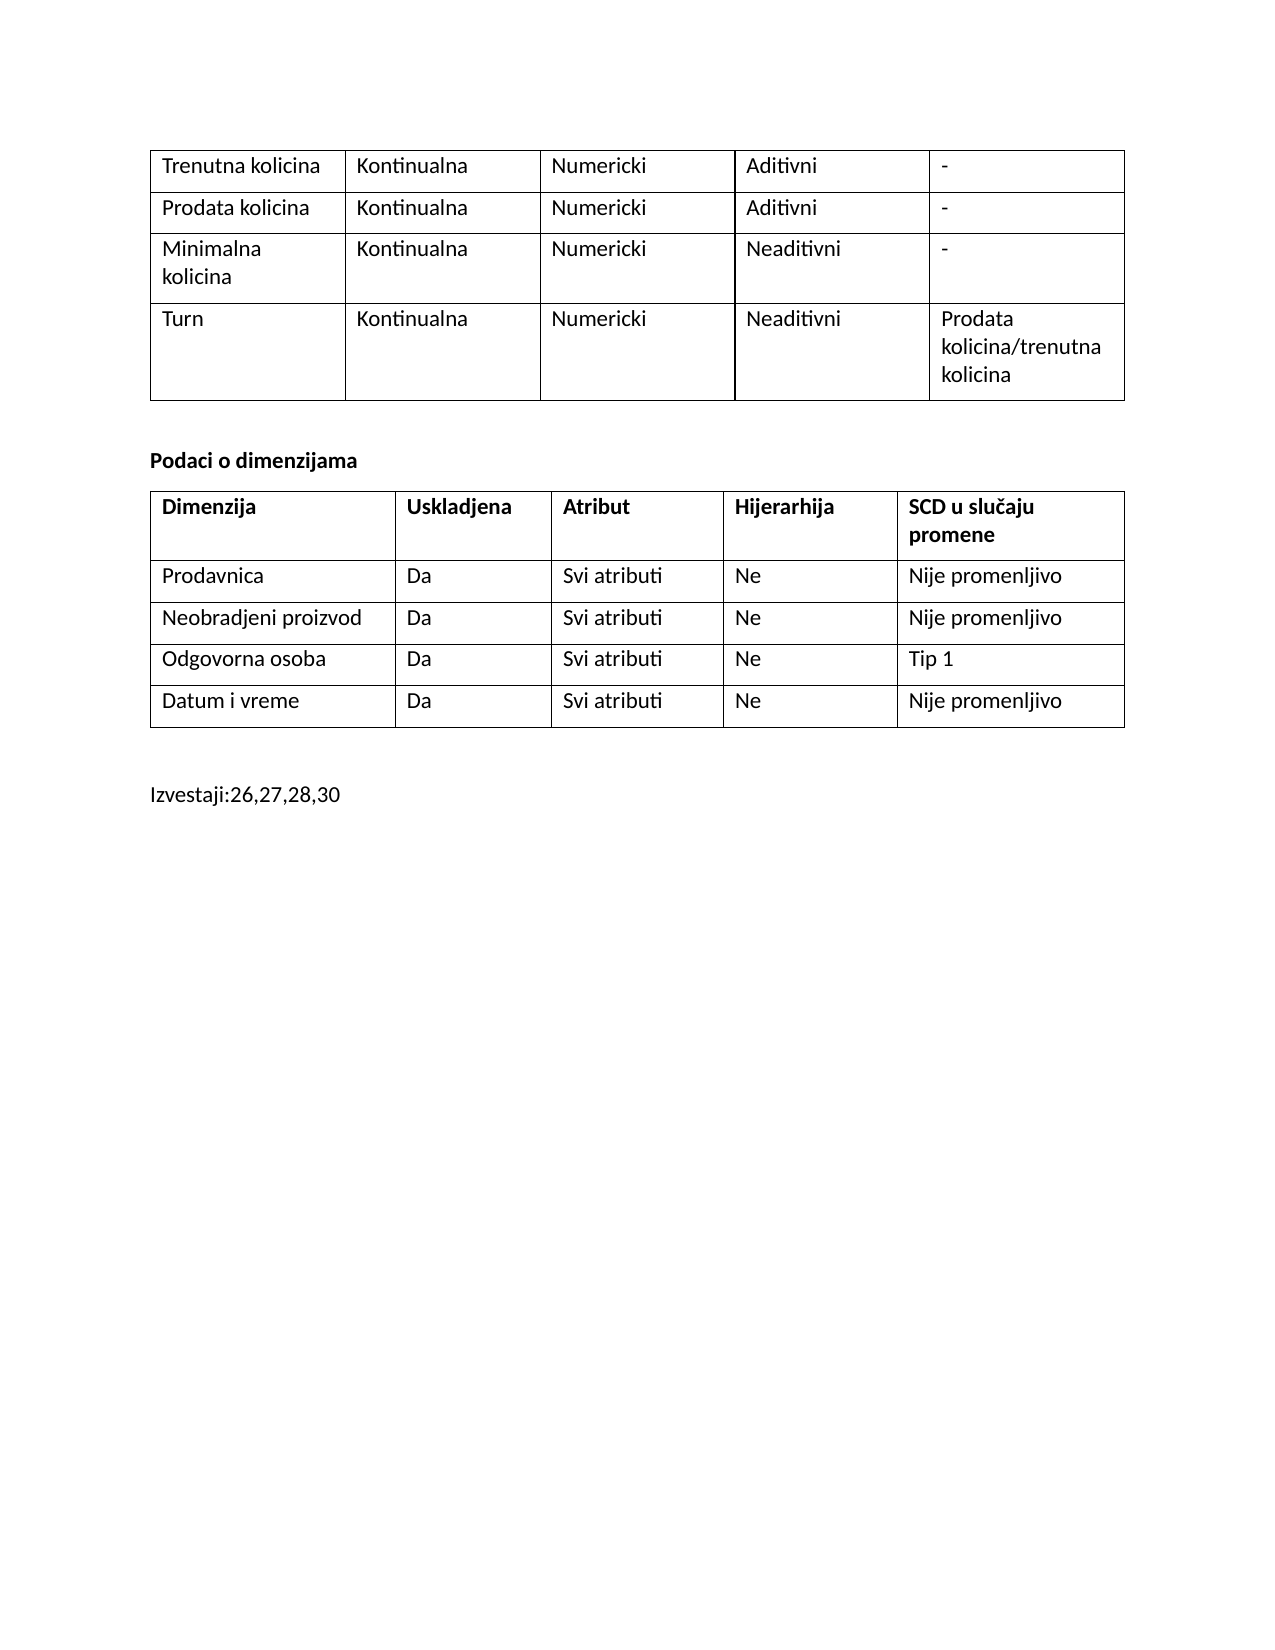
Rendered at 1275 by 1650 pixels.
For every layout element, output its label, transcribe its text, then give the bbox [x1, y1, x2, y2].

table_cell - [930, 151, 1124, 192]
table_cell Prodata kolicina [151, 193, 345, 233]
table_cell Numericki [541, 234, 734, 303]
table_cell Ne [724, 645, 897, 685]
table_cell - [930, 193, 1124, 233]
table_cell Tip 1 [898, 645, 1124, 685]
table_cell Ne [724, 561, 897, 602]
table_cell Da [396, 686, 551, 727]
table_header SCD u slučaju promene [898, 492, 1124, 560]
table_cell Prodata kolicina/trenutna kolicina [930, 304, 1124, 400]
table_cell Trenutna kolicina [151, 151, 345, 192]
table_cell Neobradjeni proizvod [151, 603, 395, 643]
text Podaci o dimenzijama [150, 446, 1125, 474]
table_cell Svi atributi [552, 686, 723, 727]
table_cell Numericki [541, 304, 734, 400]
table_cell - [930, 234, 1124, 303]
table_cell Kontinualna [346, 151, 540, 192]
table_cell Minimalna kolicina [151, 234, 345, 303]
table_cell Da [396, 645, 551, 685]
text Izvestaji:26,27,28,30 [150, 781, 1125, 809]
table_cell Nije promenljivo [898, 561, 1124, 602]
table_cell Svi atributi [552, 561, 723, 602]
table_cell Svi atributi [552, 603, 723, 643]
table_cell Kontinualna [346, 193, 540, 233]
table_cell Aditivni [736, 151, 929, 192]
table_cell Neaditivni [736, 304, 929, 400]
table_cell Ne [724, 603, 897, 643]
table_header Uskladjena [396, 492, 551, 560]
table_header Atribut [552, 492, 723, 560]
table_cell Numericki [541, 193, 734, 233]
table_header Dimenzija [151, 492, 395, 560]
table_cell Datum i vreme [151, 686, 395, 727]
table_cell Prodavnica [151, 561, 395, 602]
table_cell Da [396, 603, 551, 643]
table_header Hijerarhija [724, 492, 897, 560]
table_cell Aditivni [736, 193, 929, 233]
table_cell Nije promenljivo [898, 686, 1124, 727]
table_cell Kontinualna [346, 234, 540, 303]
table_cell Odgovorna osoba [151, 645, 395, 685]
table_cell Da [396, 561, 551, 602]
table_cell Neaditivni [736, 234, 929, 303]
table_cell Ne [724, 686, 897, 727]
table_cell Nije promenljivo [898, 603, 1124, 643]
table_cell Turn [151, 304, 345, 400]
table_cell Numericki [541, 151, 734, 192]
table_cell Kontinualna [346, 304, 540, 400]
table_cell Svi atributi [552, 645, 723, 685]
